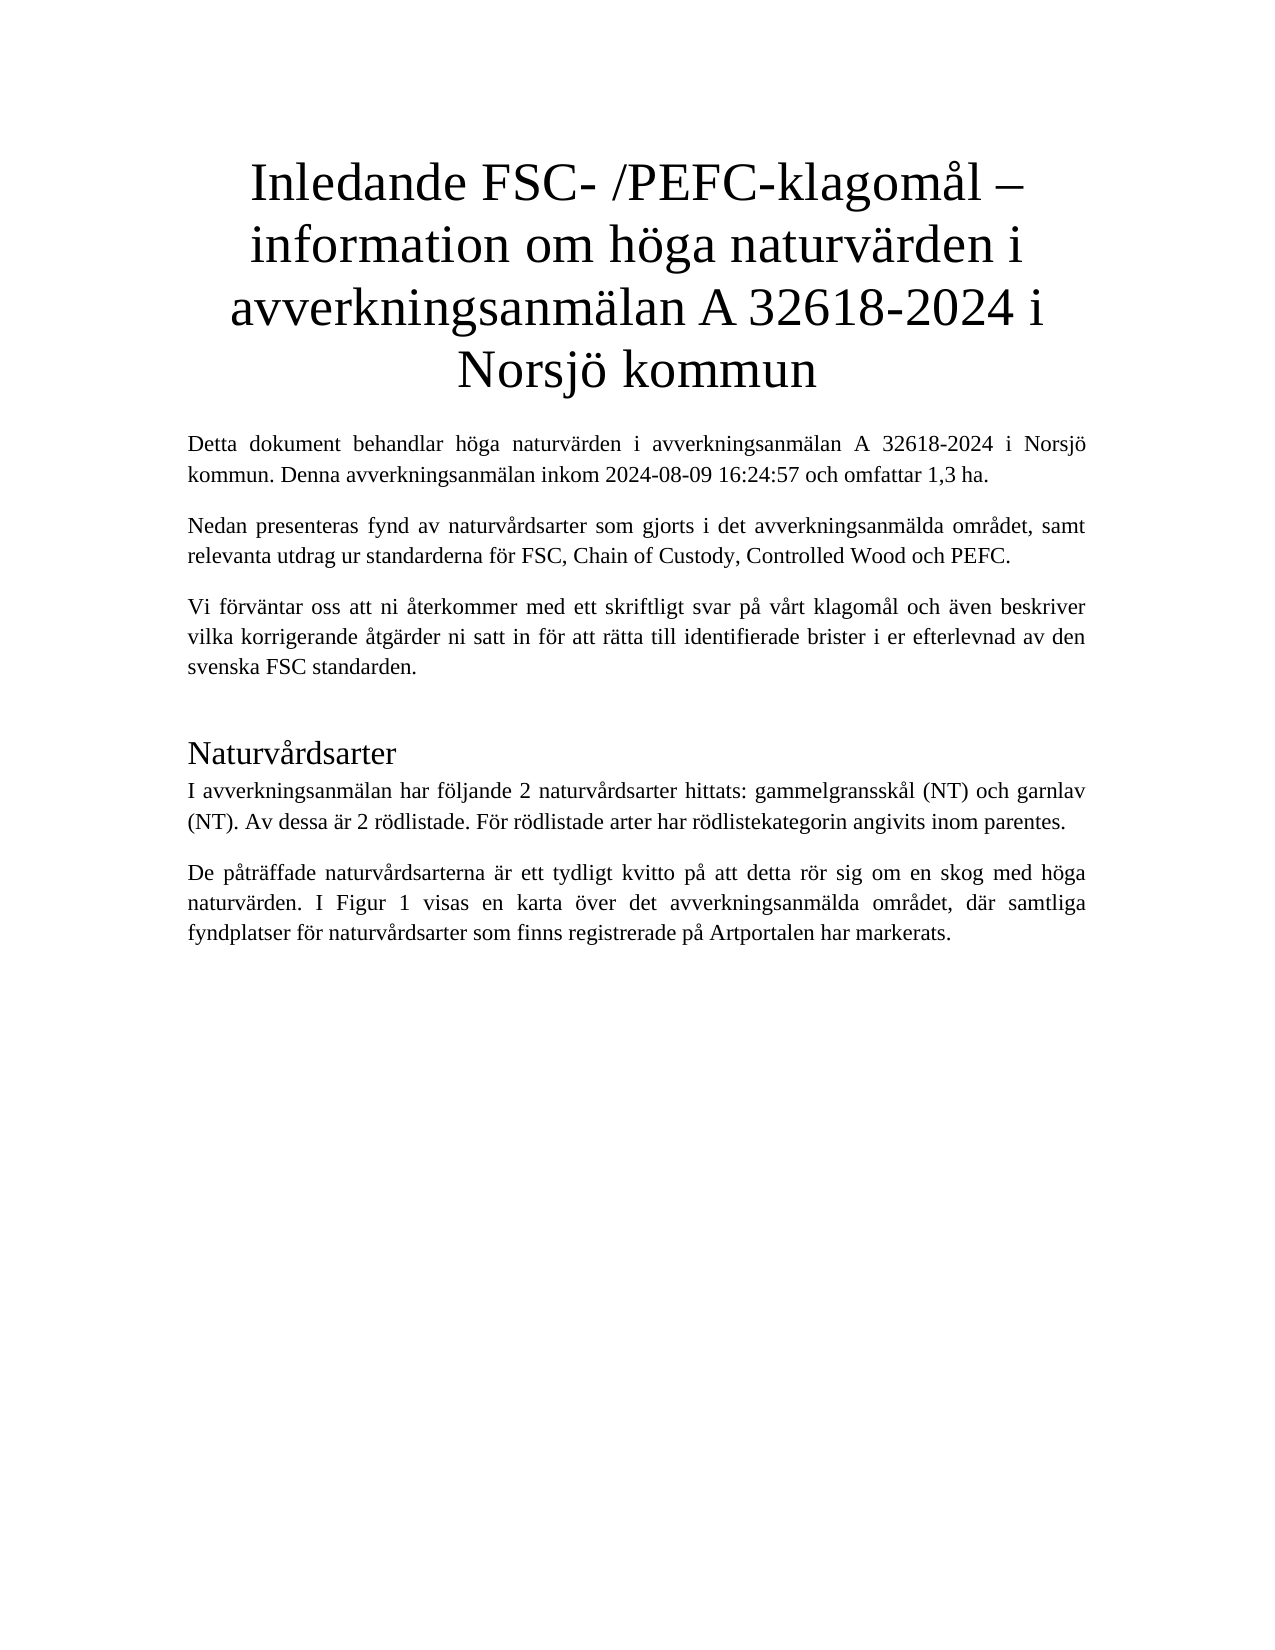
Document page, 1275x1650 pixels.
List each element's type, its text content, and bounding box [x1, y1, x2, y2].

title Inledande FSC- /PEFC-klagomål – information om höga naturvärden i avverkningsanmälan A 32618-2024 i Norsjö kommun [187, 150, 1087, 399]
text Detta dokument behandlar höga naturvärden i avverkningsanmälan A 32618-2024 i Norsjö kommun. Denna avverkningsanmälan inkom 2024-08-09 16:24:57 och omfattar 1,3 ha. [187, 430, 1087, 487]
text Nedan presenteras fynd av naturvårdsarter som gjorts i det avverkningsanmälda området, samt relevanta utdrag ur standarderna för FSC, Chain of Custody, Controlled Wood och PEFC. [187, 512, 1087, 568]
text I avverkningsanmälan har följande 2 naturvårdsarter hittats: gammelgransskål (NT) och garnlav (NT). Av dessa är 2 rödlistade. För rödlistade arter har rödlistekategorin angivits inom parentes. [187, 778, 1087, 834]
text Vi förväntar oss att ni återkommer med ett skriftligt svar på vårt klagomål och även beskriver vilka korrigerande åtgärder ni satt in för att rätta till identifierade brister i er efterlevnad av den svenska FSC standarden. [187, 593, 1087, 680]
subtitle Naturvårdsarter [187, 733, 1087, 772]
text De påträffade naturvårdsarterna är ett tydligt kvitto på att detta rör sig om en skog med höga naturvärden. I Figur 1 visas en karta över det avverkningsanmälda området, där samtliga fyndplatser för naturvårdsarter som finns registrerade på Artportalen har markerats. [187, 859, 1087, 946]
